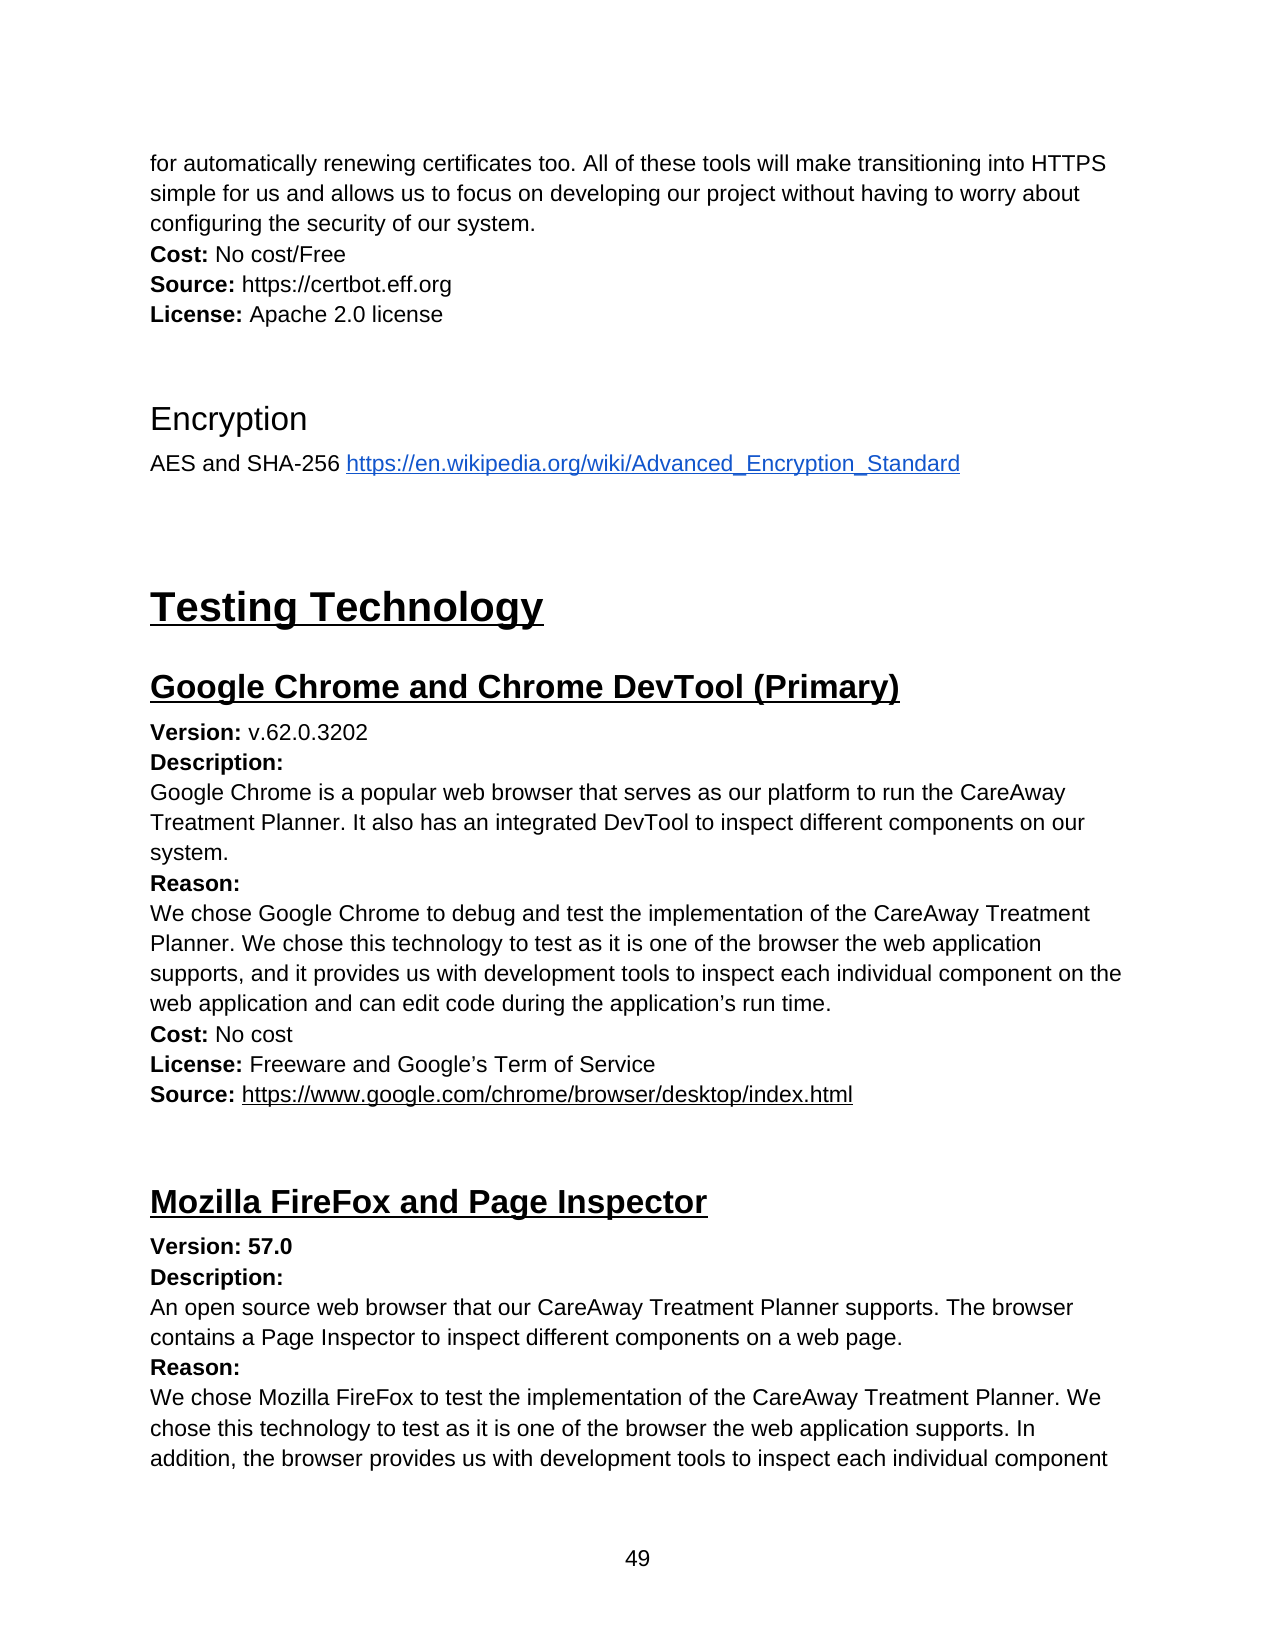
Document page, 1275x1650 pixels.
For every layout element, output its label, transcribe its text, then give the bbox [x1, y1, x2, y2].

text Version: 57.0 [150, 1233, 1125, 1260]
text Google Chrome is a popular web browser that serves as our platform to run the CareAway Treatment Planner. It also has an integrated DevTool to inspect different components on our system. [150, 779, 1125, 866]
text An open source web browser that our CareAway Treatment Planner supports. The browser contains a Page Inspector to inspect different components on a web page. [150, 1294, 1125, 1350]
subtitle Mozilla FireFox and Page Inspector [150, 1182, 1125, 1221]
text Version: v.62.0.3202 [150, 718, 1125, 745]
text AES and SHA-256 https://en.wikipedia.org/wiki/Advanced_Encryption_Standard [150, 450, 1125, 476]
text Cost: No cost/Free [150, 241, 1125, 267]
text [150, 150, 1125, 237]
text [150, 1384, 1125, 1471]
text Reason: [150, 869, 1125, 896]
text Description: [150, 1263, 1125, 1290]
text Source: https://certbot.eff.org [150, 271, 1125, 297]
subtitle Testing Technology [150, 582, 1125, 630]
text Reason: [150, 1354, 1125, 1381]
text We chose Google Chrome to debug and test the implementation of the CareAway Treatment Planner. We chose this technology to test as it is one of the browser the web application supports, and it provides us with development tools to inspect each individual component on the web application and can edit code during the application’s run time. [150, 900, 1125, 1017]
text Source: https://www.google.com/chrome/browser/desktop/index.html [150, 1081, 1125, 1107]
text Description: [150, 749, 1125, 775]
text License: Freeware and Google’s Term of Service [150, 1051, 1125, 1077]
text License: Apache 2.0 license [150, 301, 1125, 327]
text Cost: No cost [150, 1021, 1125, 1047]
subtitle Google Chrome and Chrome DevTool (Primary) [150, 668, 1125, 706]
subtitle Encryption [150, 399, 1125, 437]
